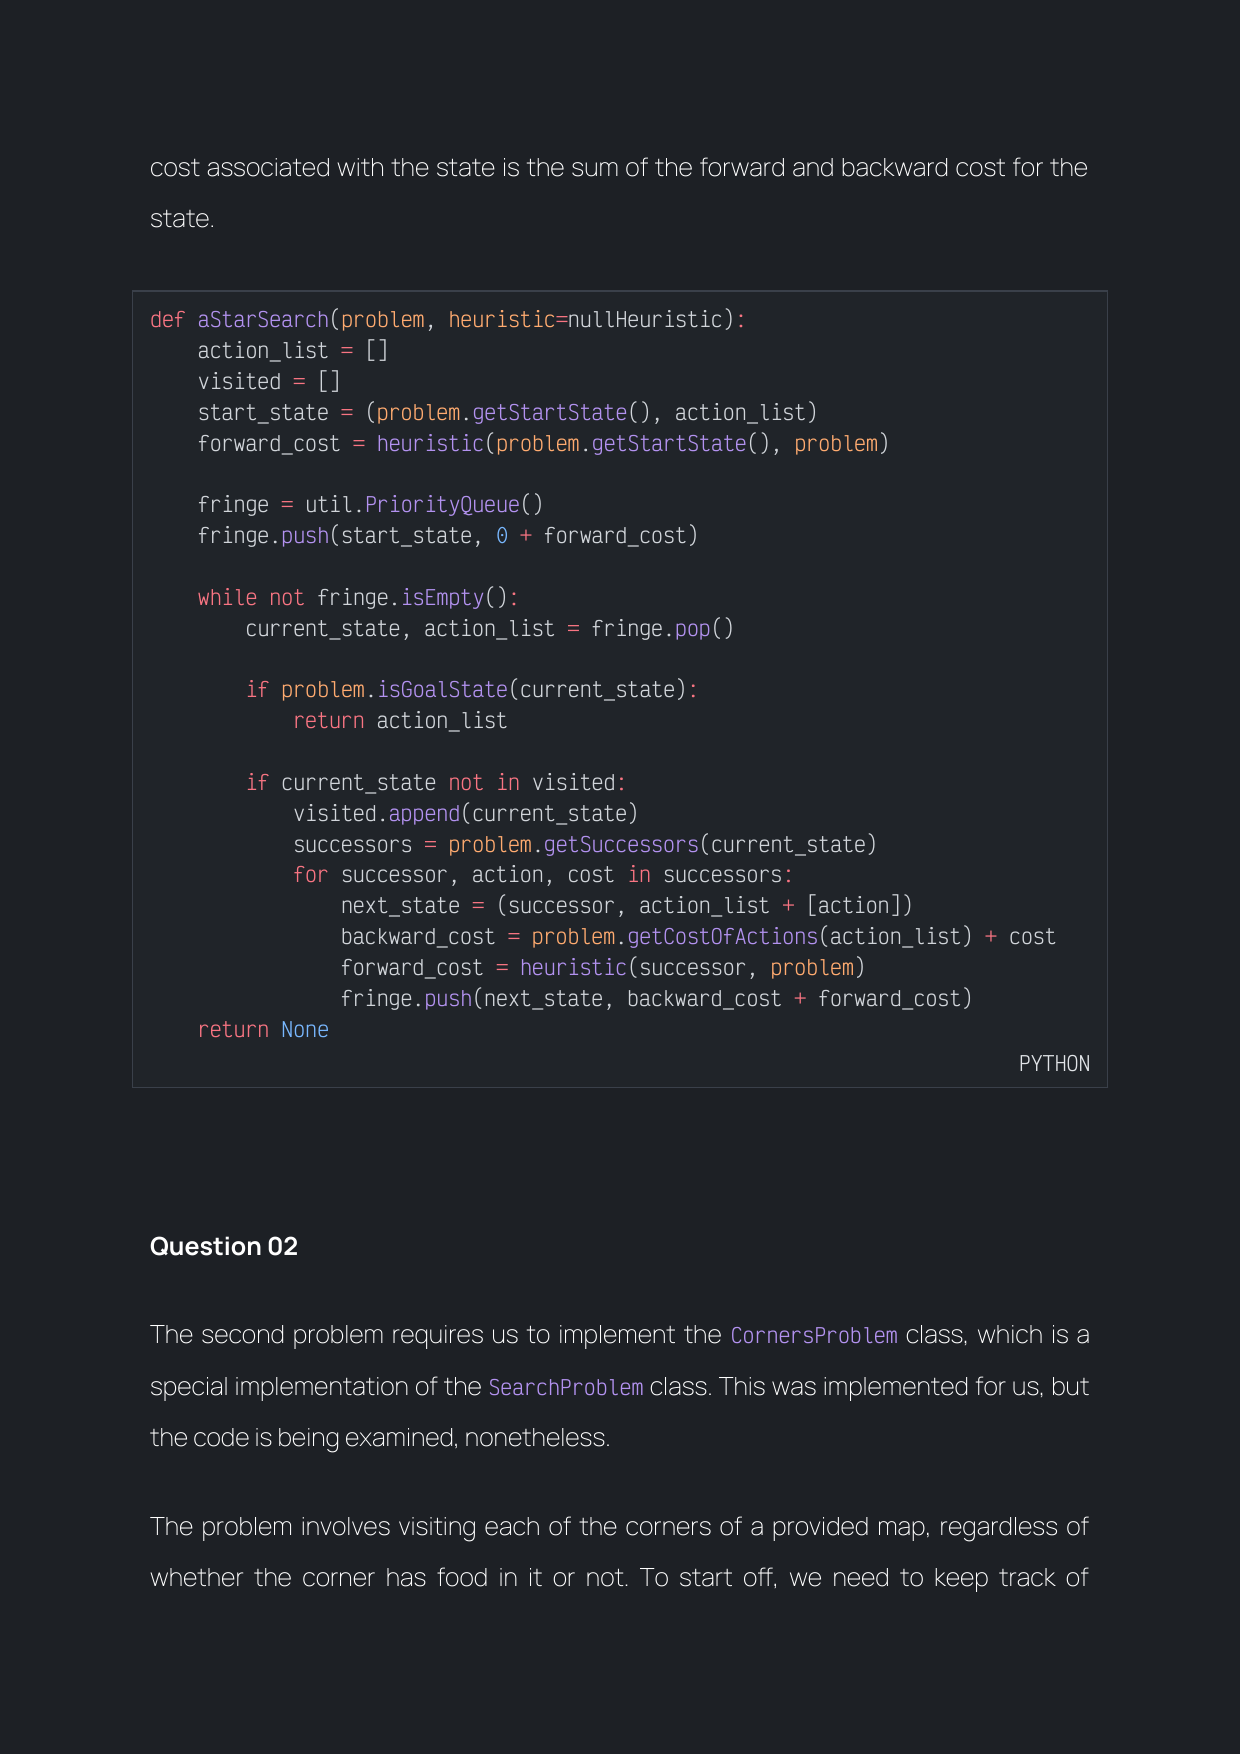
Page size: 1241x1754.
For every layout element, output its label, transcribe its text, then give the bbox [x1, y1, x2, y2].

text def aStarSearch(problem, heuristic=nullHeuristic): action_list = [] visited = [] start_state = (problem.getStartState(), action_list) forward_cost = heuristic(problem.getStartState(), problem) fringe = util.PriorityQueue() fringe.push(start_state, 0 + forward_cost) while not fringe.isEmpty(): current_state, action_list = fringe.pop() if problem.isGoalState(current_state): return action_list if current_state not in visited: visited.append(current_state) successors = problem.getSuccessors(current_state) for successor, action, cost in successors: next_state = (successor, action_list + [action]) backward_cost = problem.getCostOfActions(action_list) + cost forward_cost = heuristic(successor, problem) fringe.push(next_state, backward_cost + forward_cost) return None [133, 292, 1107, 1030]
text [150, 1508, 1090, 1594]
text The second problem requires us to implement the CornersProblem class, which is a special implementation of the SearchProblem class. This was implemented for us, but the code is being examined, nonetheless. [150, 1317, 1090, 1454]
text PYTHON [133, 1030, 1107, 1087]
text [150, 150, 1090, 235]
subtitle Question 02 [150, 1228, 1090, 1262]
